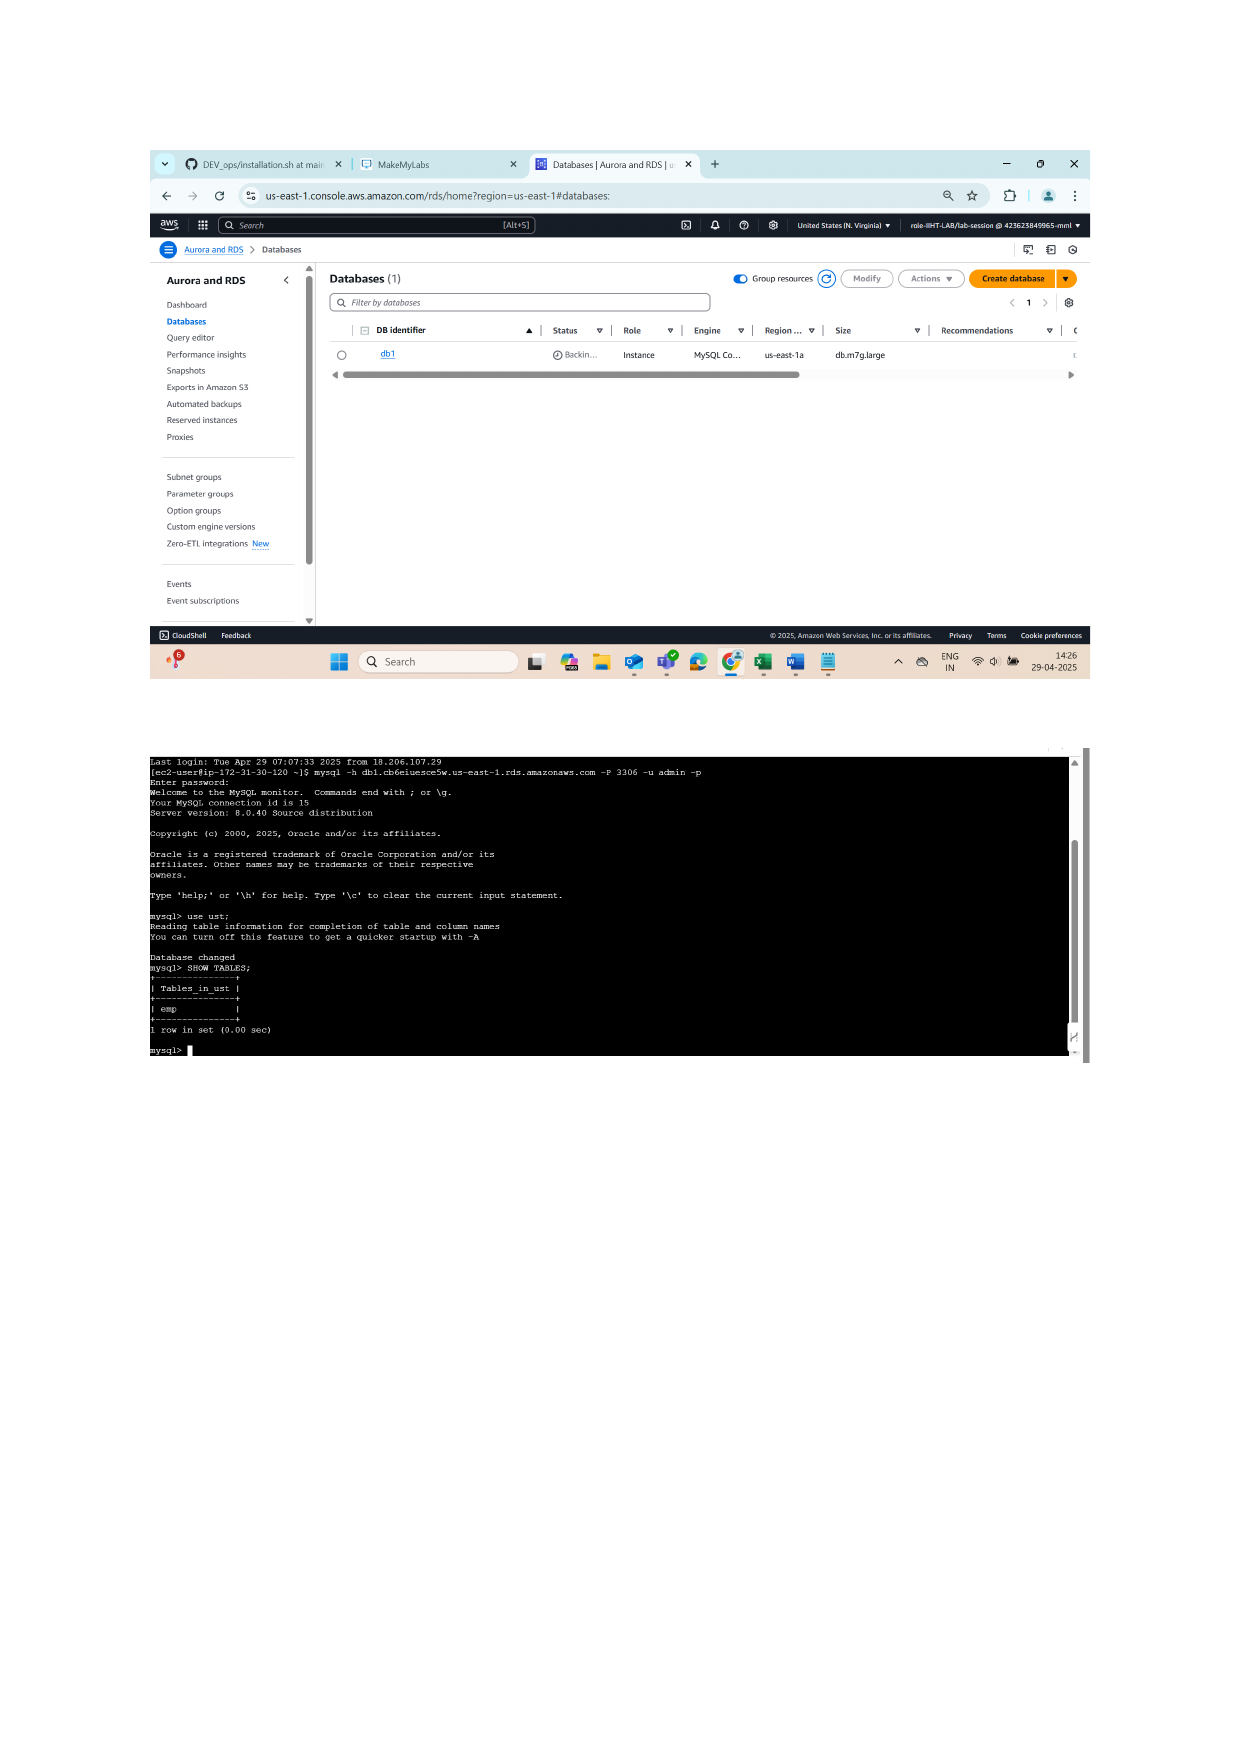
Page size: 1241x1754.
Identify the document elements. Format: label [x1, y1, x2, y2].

picture [150, 748, 1091, 1063]
picture [150, 150, 1091, 679]
